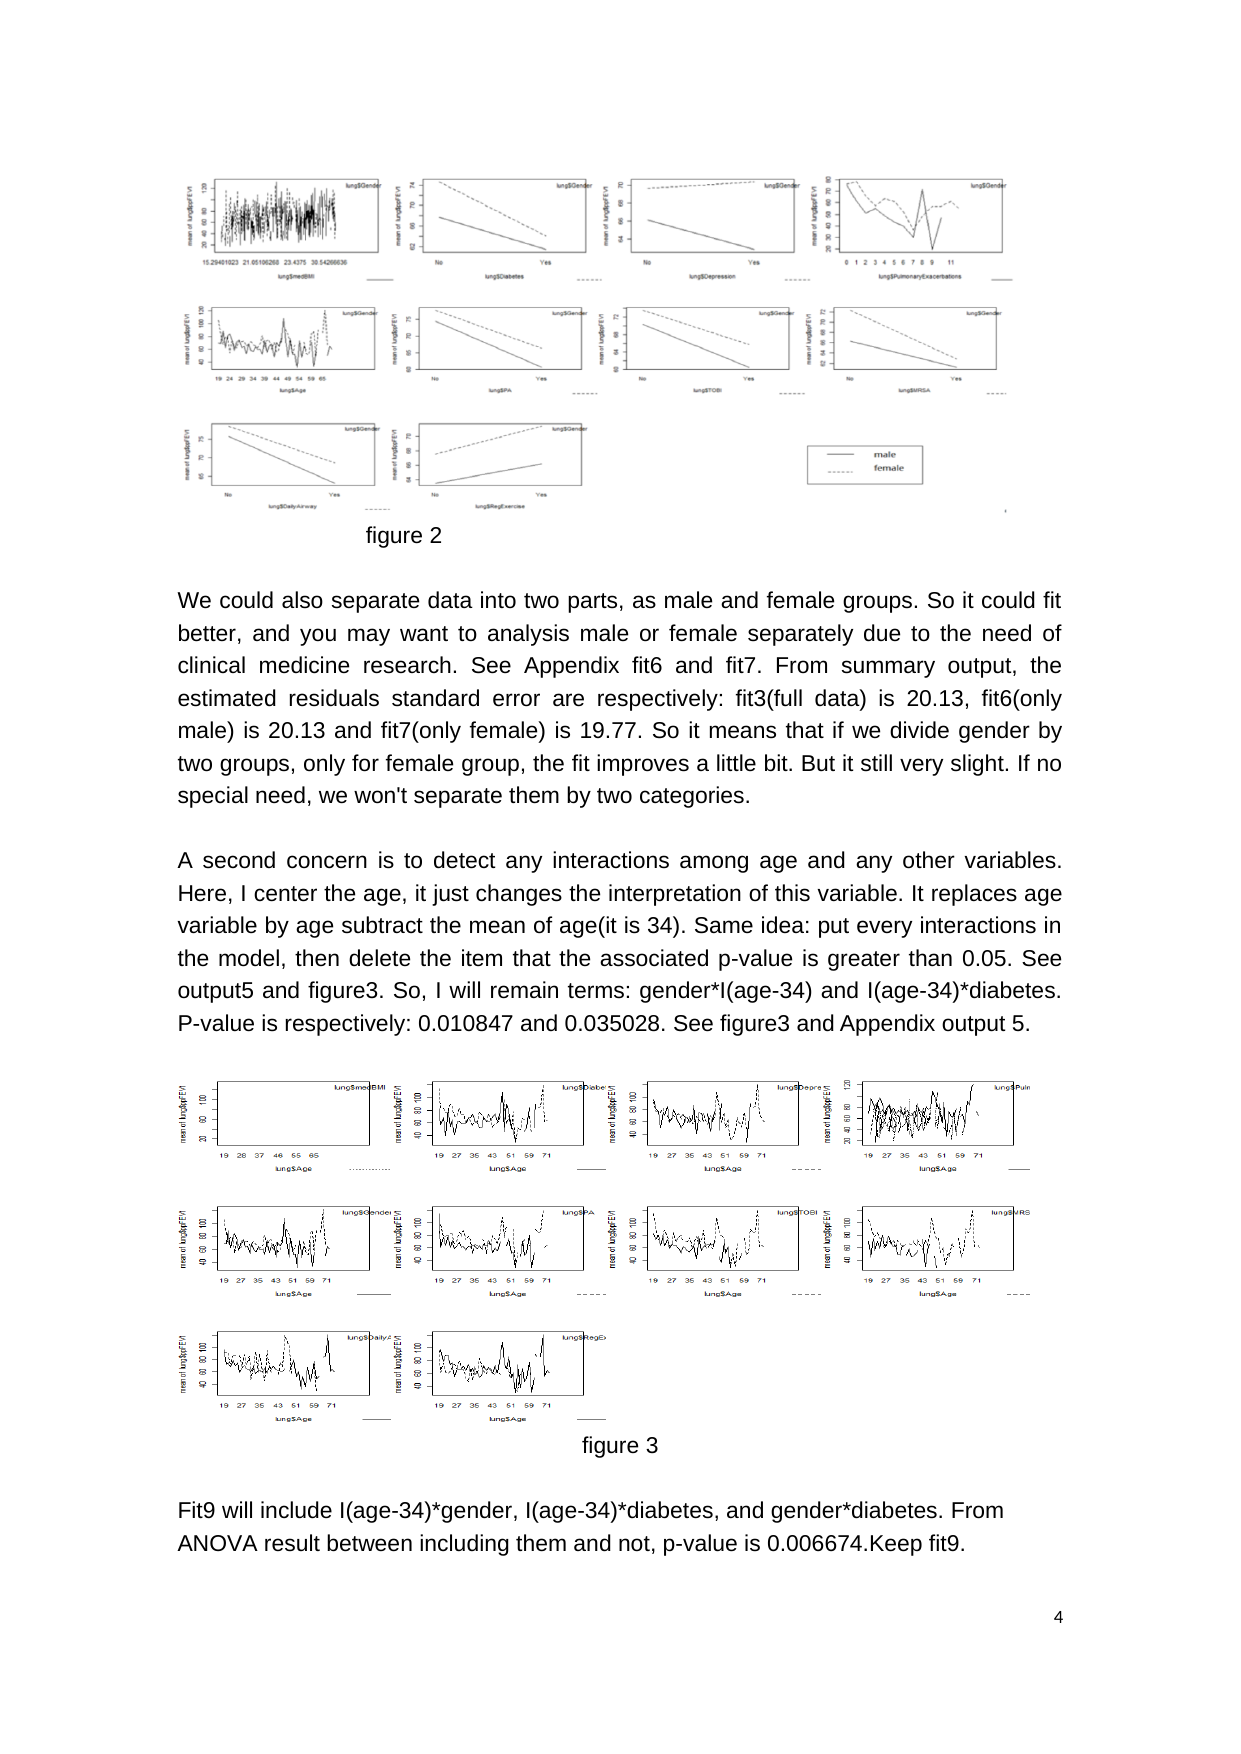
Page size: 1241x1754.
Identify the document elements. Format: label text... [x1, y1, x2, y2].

text A second concern is to detect any interactions among age and any other variables. Here, I center the age, it just changes the interpretation of this variable. It replaces age variable by age subtract the mean of age(it is 34). Same idea: put every interactions in the model, then delete the item that the associated p-value is greater than 0.05. See output5 and figure3. So, I will remain terms: gender*I(age-34) and I(age-34)*diabetes. P-value is respectively: 0.010847 and 0.035028. See figure3 and Appendix output 5. [177, 844, 1063, 1039]
text figure 3 [177, 1429, 1063, 1462]
picture [177, 1077, 1030, 1425]
picture [177, 164, 1022, 290]
text We could also separate data into two parts, as male and female groups. So it could fit better, and you may want to analysis male or female separately due to the need of clinical medicine research. See Appendix fit6 and fit7. From summary output, the estimated residuals standard error are respectively: fit3(full data) is 20.13, fit6(only male) is 20.13 and fit7(only female) is 19.77. So it means that if we divide gender by two groups, only for female group, the fit improves a little bit. But it still very slight. If no special need, we won't separate them by two categories. [177, 584, 1063, 812]
text figure 2 [177, 519, 1063, 552]
text Fit9 will include I(age-34)*gender, I(age-34)*diabetes, and gender*diabetes. From ANOVA result between including them and not, p-value is 0.006674.Keep fit9. [177, 1494, 1063, 1559]
picture [177, 297, 1009, 514]
